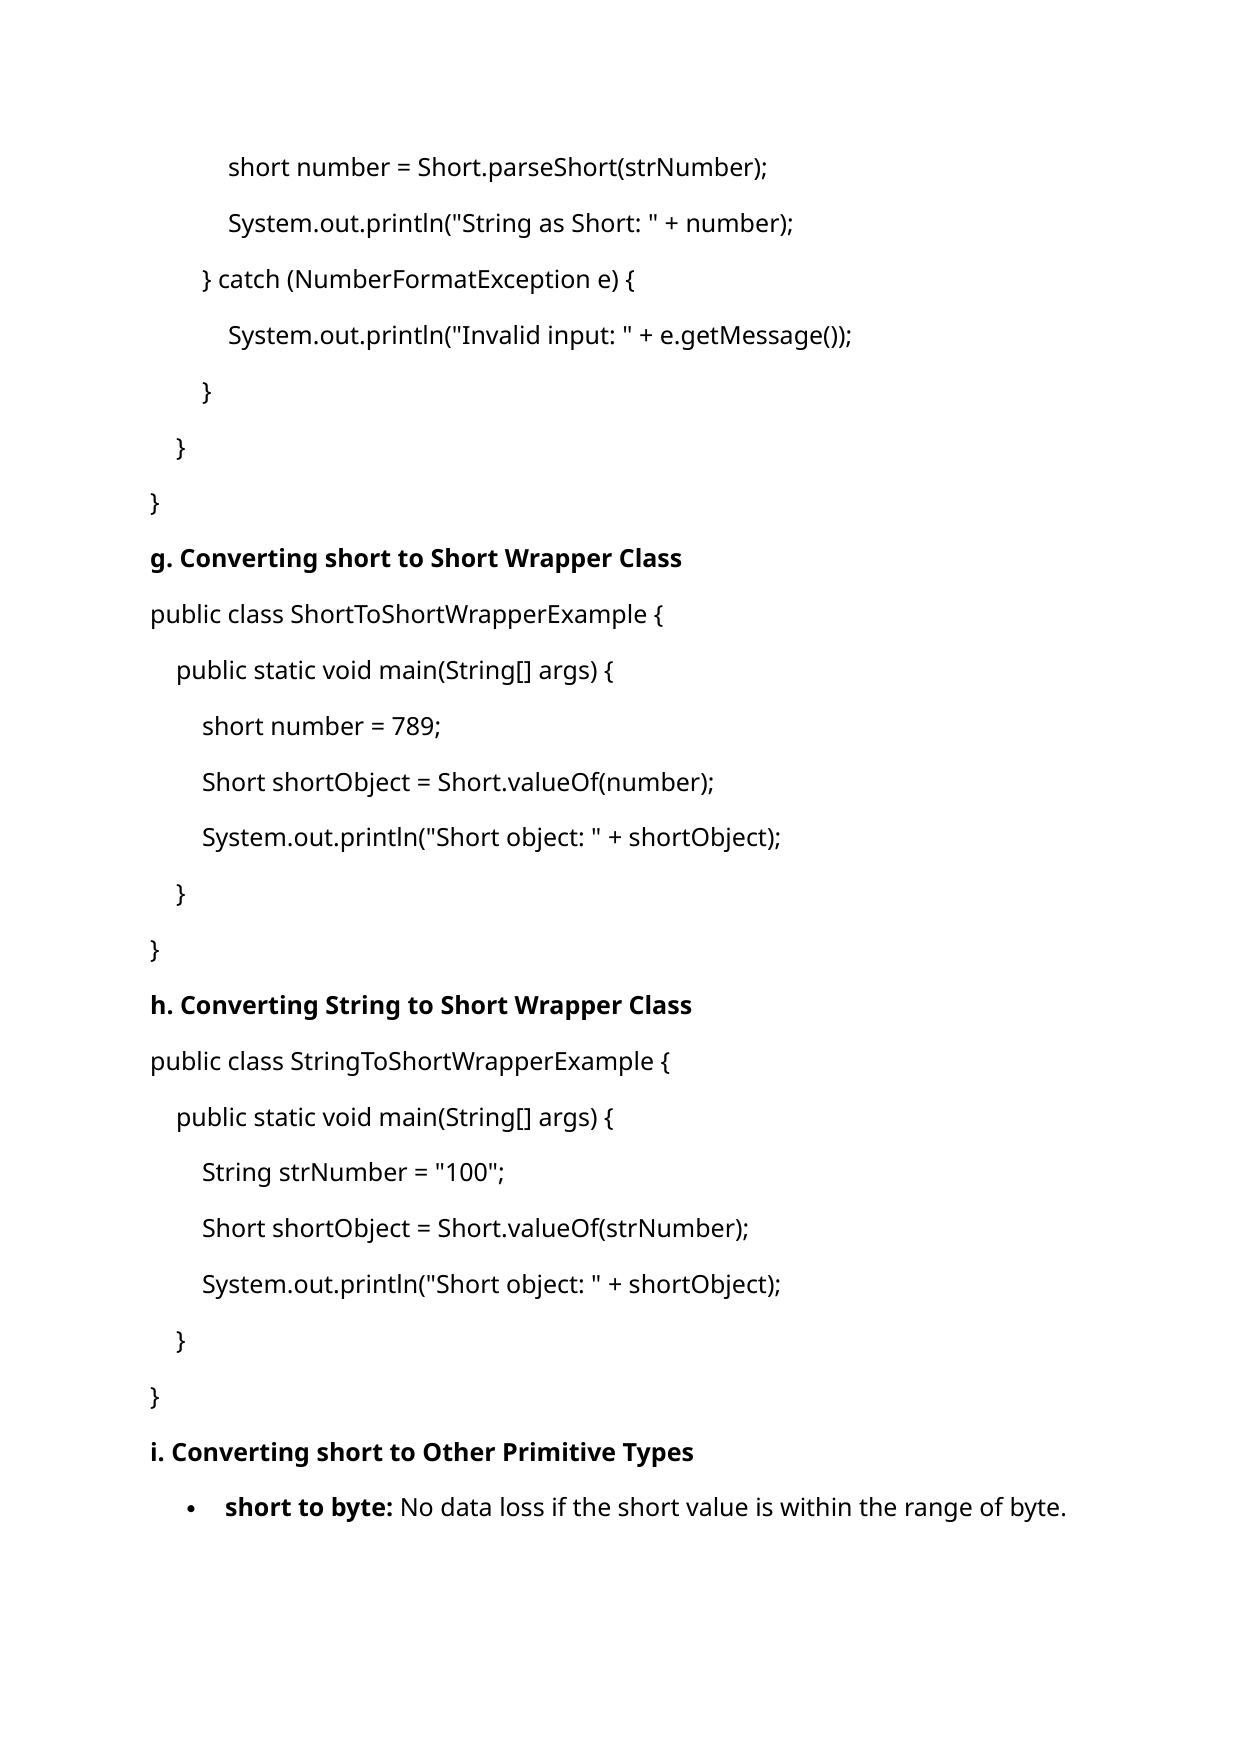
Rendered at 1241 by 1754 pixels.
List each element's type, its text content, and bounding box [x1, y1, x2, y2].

text h. Converting String to Short Wrapper Class [150, 987, 1090, 1022]
text } [150, 1378, 1090, 1412]
text } [150, 932, 1090, 966]
text Short shortObject = Short.valueOf(strNumber); [150, 1211, 1090, 1245]
text System.out.println("Short object: " + shortObject); [150, 820, 1090, 854]
text } [150, 876, 1090, 910]
text } [150, 429, 1090, 463]
list short to byte: No data loss if the short value is within the range of byte. [187, 1490, 1090, 1524]
text System.out.println("Short object: " + shortObject); [150, 1267, 1090, 1301]
text } [150, 1322, 1090, 1357]
text String strNumber = "100"; [150, 1155, 1090, 1189]
text short number = 789; [150, 708, 1090, 742]
text public static void main(String[] args) { [150, 1099, 1090, 1133]
text public static void main(String[] args) { [150, 652, 1090, 687]
text } [150, 485, 1090, 519]
text } catch (NumberFormatException e) { [150, 262, 1090, 296]
text public class StringToShortWrapperExample { [150, 1043, 1090, 1077]
text } [150, 373, 1090, 407]
text short number = Short.parseShort(strNumber); [150, 150, 1090, 184]
text i. Converting short to Other Primitive Types [150, 1434, 1090, 1468]
text System.out.println("String as Short: " + number); [150, 206, 1090, 240]
text System.out.println("Invalid input: " + e.getMessage()); [150, 317, 1090, 352]
text Short shortObject = Short.valueOf(number); [150, 764, 1090, 798]
text public class ShortToShortWrapperExample { [150, 597, 1090, 631]
text g. Converting short to Short Wrapper Class [150, 541, 1090, 575]
